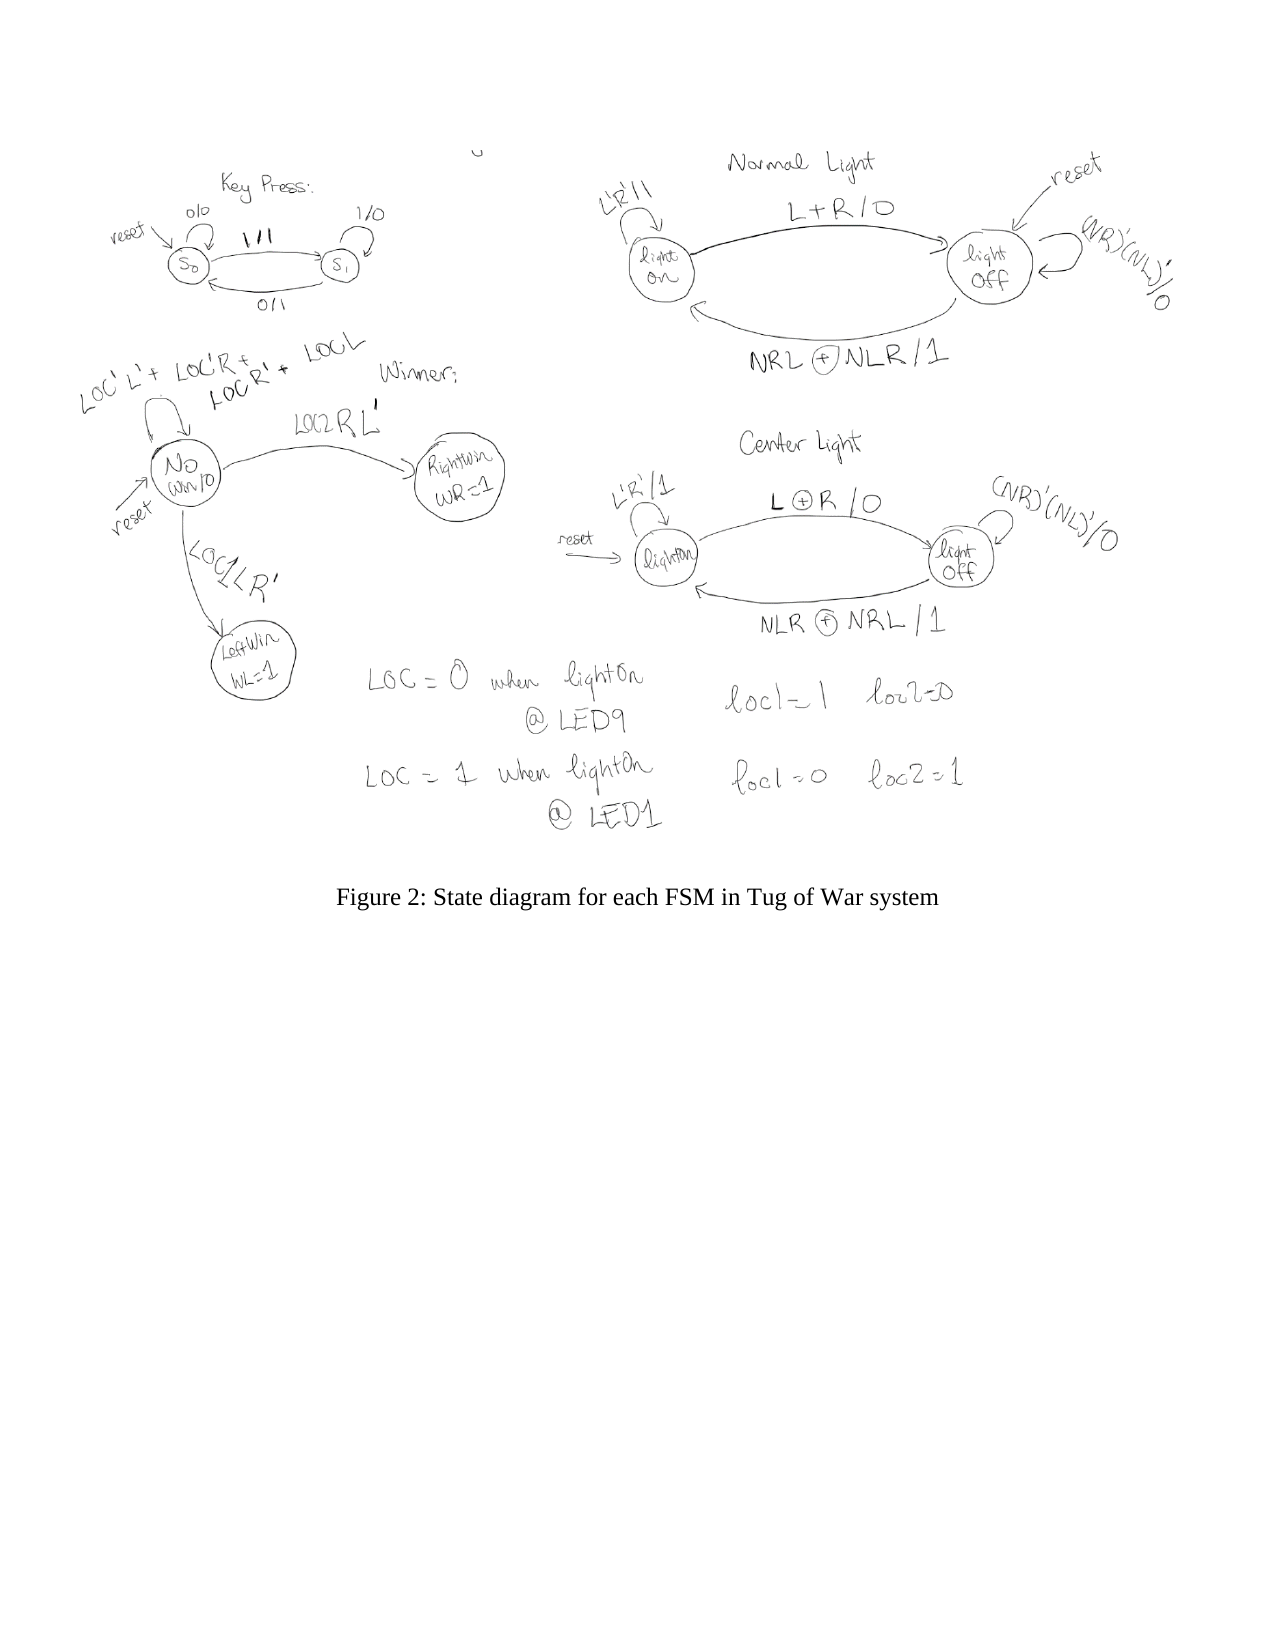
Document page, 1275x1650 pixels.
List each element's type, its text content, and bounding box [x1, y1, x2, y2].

text Figure 2: State diagram for each FSM in Tug of War system [150, 882, 1125, 911]
picture [61, 150, 1216, 854]
